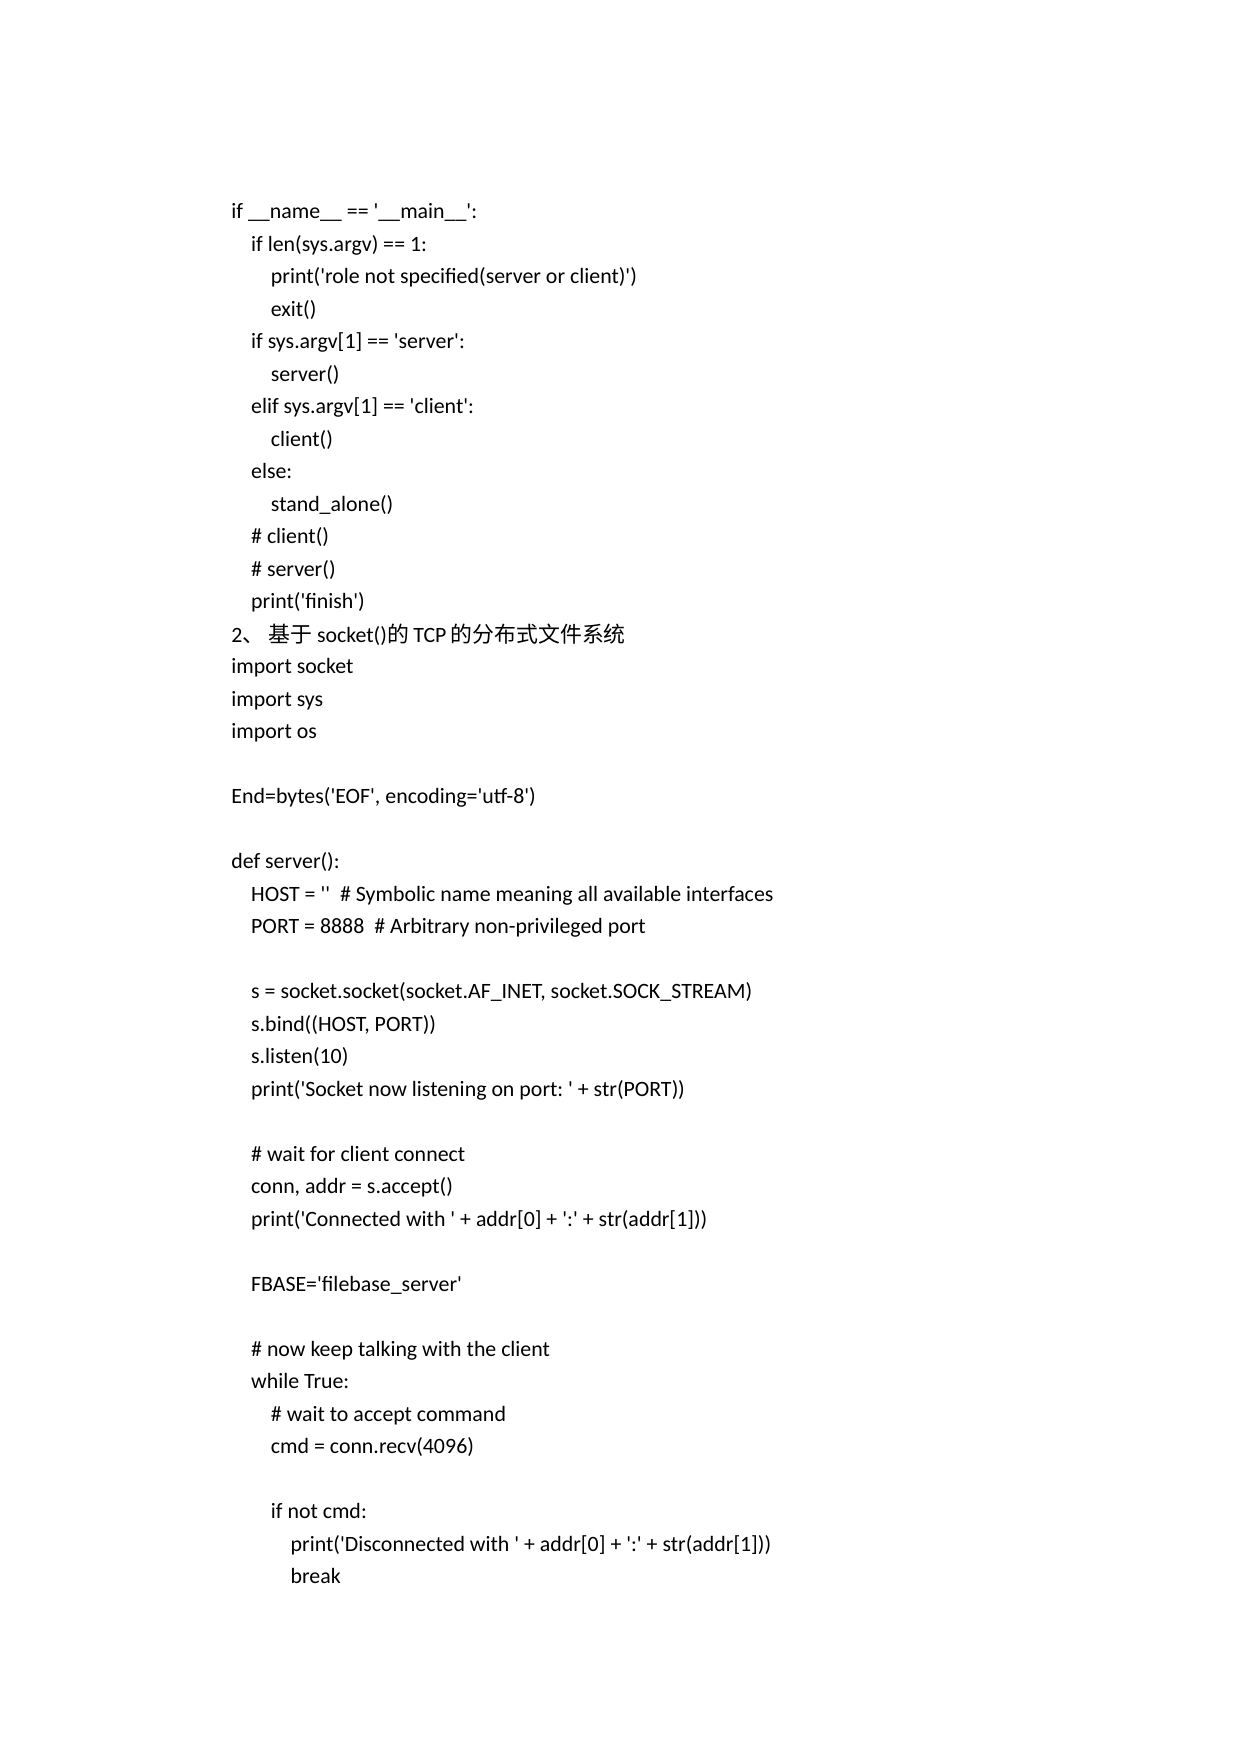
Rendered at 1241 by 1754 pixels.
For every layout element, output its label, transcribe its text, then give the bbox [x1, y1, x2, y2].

text print('role not specified(server or client)') [231, 259, 1053, 292]
text print('Disconnected with ' + addr[0] + ':' + str(addr[1])) [231, 1527, 1053, 1559]
text FBASE='filebase_server' [231, 1267, 1053, 1299]
text s = socket.socket(socket.AF_INET, socket.SOCK_STREAM) [231, 974, 1053, 1007]
text print('finish') [231, 584, 1053, 617]
text PORT = 8888 # Arbitrary non-privileged port [231, 909, 1053, 942]
text cmd = conn.recv(4096) [231, 1429, 1053, 1462]
text import socket [231, 649, 1053, 682]
text # now keep talking with the client [231, 1332, 1053, 1364]
text conn, addr = s.accept() [231, 1169, 1053, 1202]
text elif sys.argv[1] == 'client': [231, 389, 1053, 422]
text def server(): [231, 844, 1053, 877]
text if __name__ == '__main__': [231, 194, 1053, 227]
text while True: [231, 1364, 1053, 1397]
text # wait for client connect [231, 1137, 1053, 1169]
text else: [231, 454, 1053, 487]
text if len(sys.argv) == 1: [231, 227, 1053, 259]
text server() [231, 357, 1053, 389]
text exit() [231, 292, 1053, 324]
text if not cmd: [231, 1494, 1053, 1527]
text # wait to accept command [231, 1397, 1053, 1429]
list 基于socket()的TCP的分布式文件系统 [231, 617, 1053, 649]
text client() [231, 422, 1053, 454]
text End=bytes('EOF', encoding='utf-8') [231, 779, 1053, 812]
text stand_alone() [231, 487, 1053, 519]
text # client() [231, 519, 1053, 552]
text s.bind((HOST, PORT)) [231, 1007, 1053, 1039]
text s.listen(10) [231, 1039, 1053, 1072]
text print('Socket now listening on port: ' + str(PORT)) [231, 1072, 1053, 1104]
text print('Connected with ' + addr[0] + ':' + str(addr[1])) [231, 1202, 1053, 1234]
text HOST = '' # Symbolic name meaning all available interfaces [231, 877, 1053, 909]
text # server() [231, 552, 1053, 584]
text if sys.argv[1] == 'server': [231, 324, 1053, 357]
text import sys [231, 682, 1053, 714]
text break [231, 1559, 1053, 1592]
text import os [231, 714, 1053, 747]
